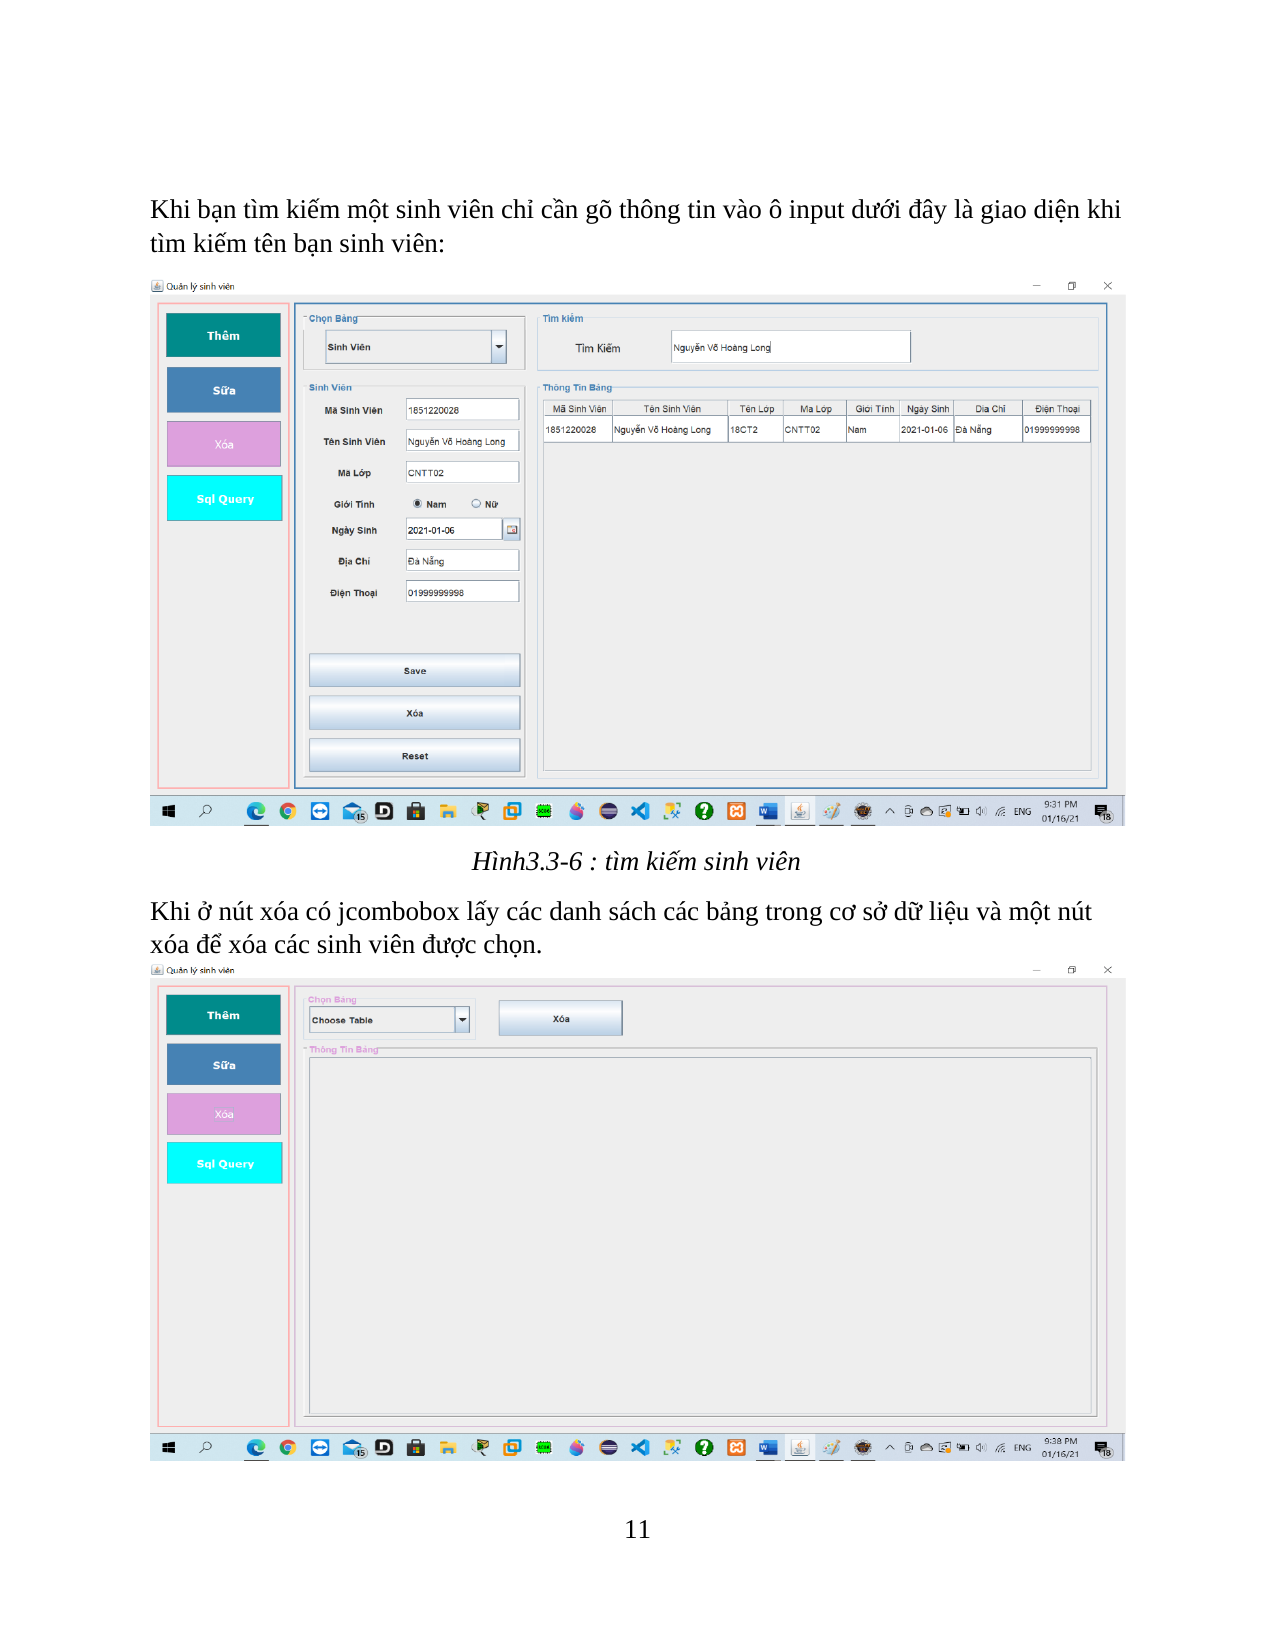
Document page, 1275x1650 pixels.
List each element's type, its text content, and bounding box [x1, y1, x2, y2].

text Khi bạn tìm kiếm một sinh viên chỉ cần gõ thông tin vào ô input dưới đây là giao diện khi tìm kiếm tên bạn sinh viên: [150, 194, 1125, 258]
text Khi ở nút xóa có jcombobox lấy các danh sách các bảng trong cơ sở dữ liệu và một nút xóa để xóa các sinh viên được chọn. [150, 895, 1125, 962]
text Hình3.3-6 : tìm kiếm sinh viên [150, 845, 1125, 876]
picture [150, 277, 1125, 826]
picture [150, 962, 1125, 1461]
